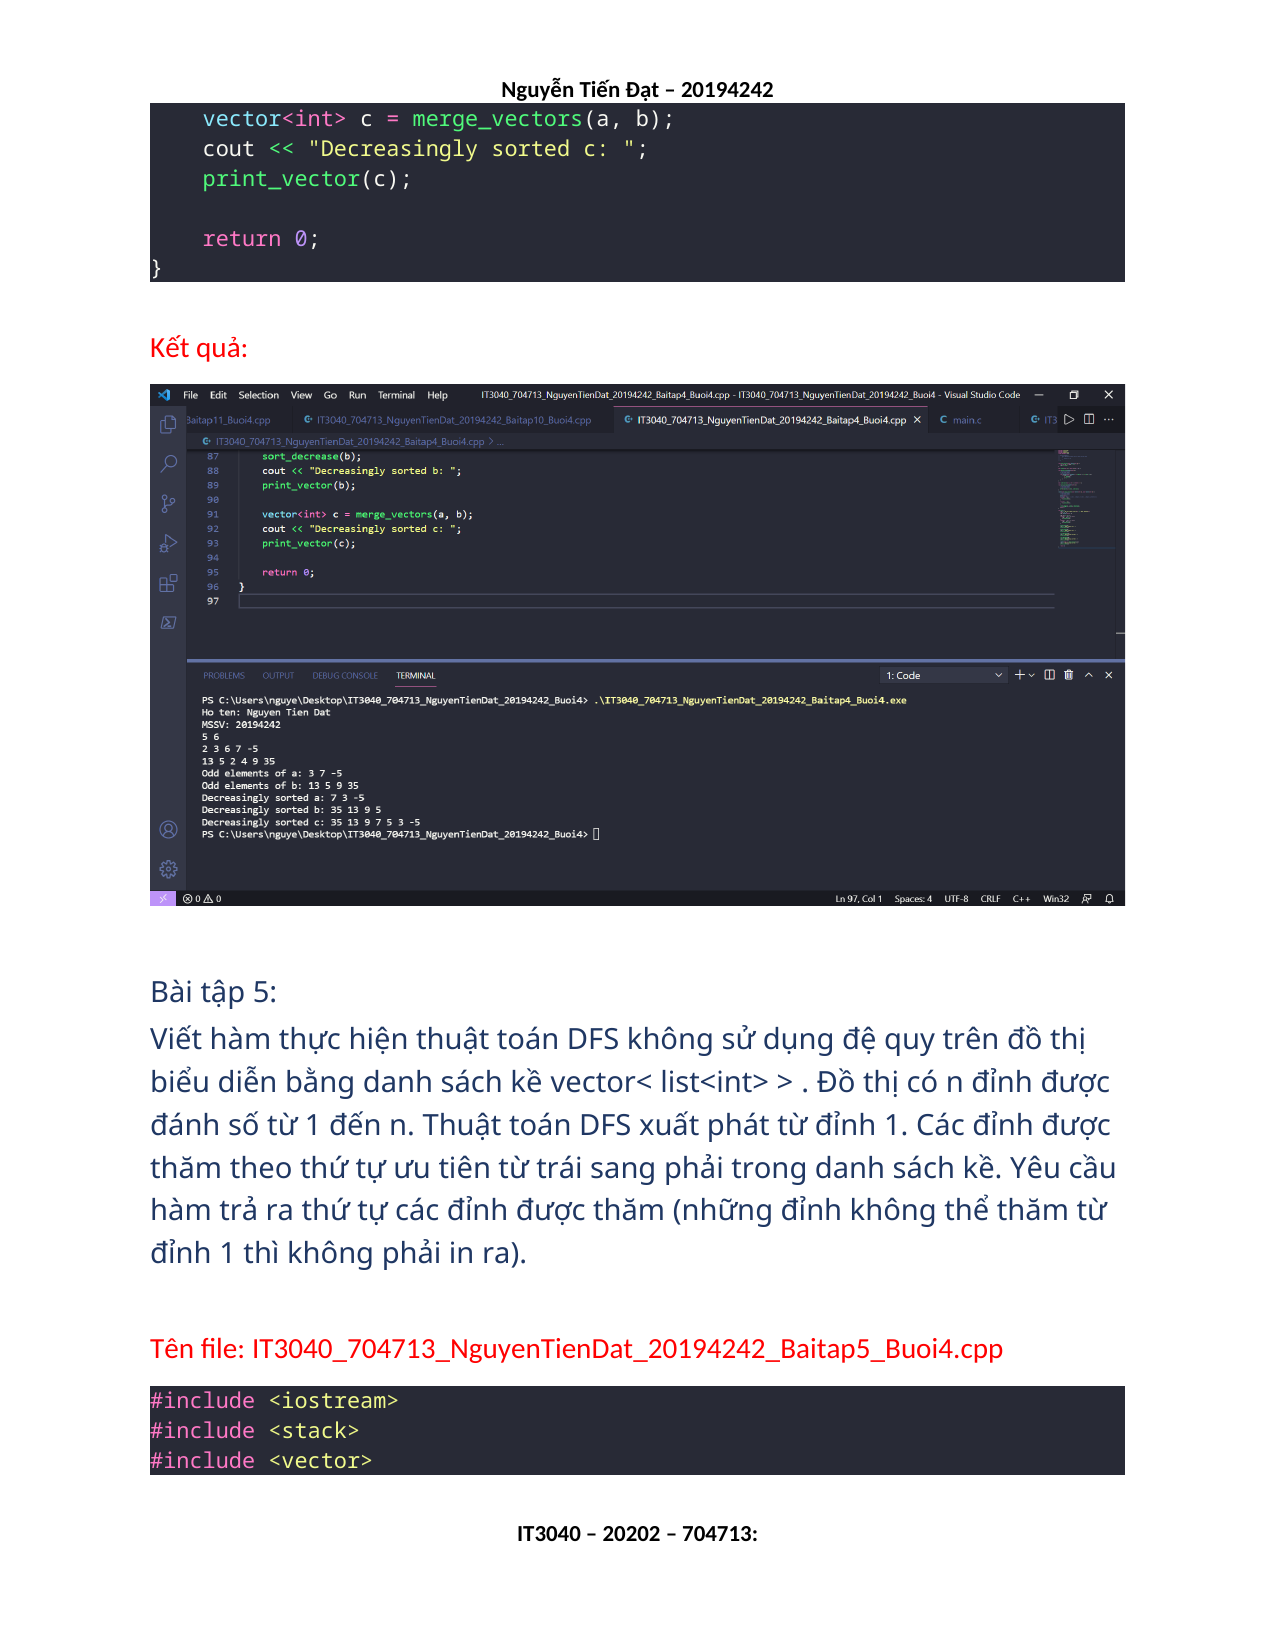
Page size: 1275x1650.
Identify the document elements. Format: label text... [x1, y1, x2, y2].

text #include <stack> [150, 1415, 1125, 1445]
text } [150, 252, 1125, 282]
text return 0; [150, 223, 1125, 252]
text #include <vector> [150, 1445, 1125, 1475]
text vector<int> c = merge_vectors(a, b); [150, 103, 1125, 133]
text Tên file: IT3040_704713_NguyenTienDat_20194242_Baitap5_Buoi4.cpp [150, 1330, 1125, 1366]
text #include <iostream> [150, 1386, 1125, 1415]
subtitle Viết hàm thực hiện thuật toán DFS không sử dụng đệ quy trên đồ thị biểu diễn bằng danh sách kề vector< list<int> > . Đồ thị có n đỉnh được đánh số từ 1 đến n. Thuật toán DFS xuất phát từ đỉnh 1. Các đỉnh được thăm theo thứ tự ưu tiên từ trái sang phải trong danh sách kề. Yêu cầu hàm trả ra thứ tự các đỉnh được thăm (những đỉnh không thể thăm từ đỉnh 1 thì không phải in ra). [150, 1018, 1125, 1272]
text print_vector(c); [150, 163, 1125, 193]
text cout << "Decreasingly sorted c: "; [150, 133, 1125, 163]
picture [150, 384, 1125, 906]
subtitle Bài tập 5: [150, 971, 1125, 1011]
text Kết quả: [150, 329, 1125, 365]
